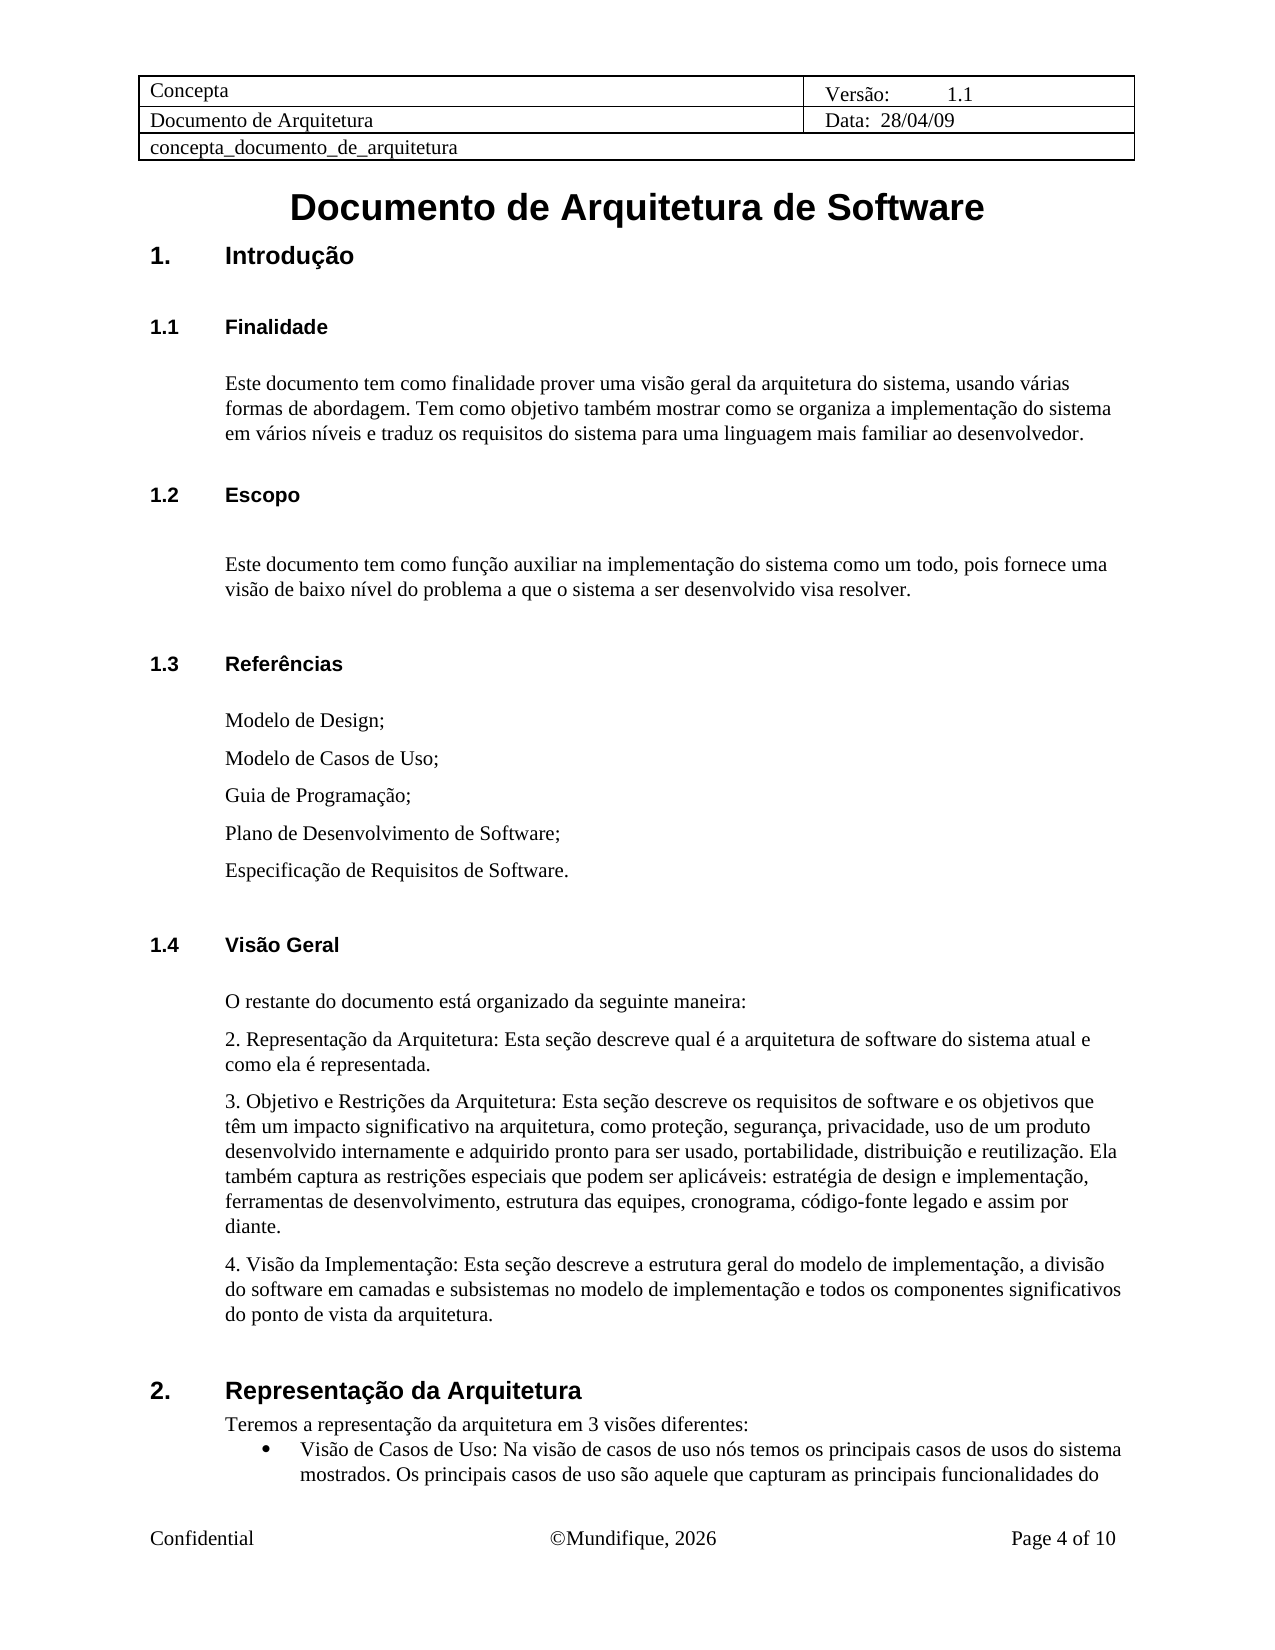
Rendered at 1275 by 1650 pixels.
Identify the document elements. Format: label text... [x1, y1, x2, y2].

subtitle Introdução [150, 241, 1125, 270]
text Este documento tem como função auxiliar na implementação do sistema como um todo, pois fornece uma visão de baixo nível do problema a que o sistema a ser desenvolvido visa resolver. [225, 551, 1125, 601]
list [262, 1436, 1125, 1486]
text Este documento tem como finalidade prover uma visão geral da arquitetura do sistema, usando várias formas de abordagem. Tem como objetivo também mostrar como se organiza a implementação do sistema em vários níveis e traduz os requisitos do sistema para uma linguagem mais familiar ao desenvolvedor. [225, 370, 1125, 445]
subtitle Escopo [150, 482, 1125, 507]
text 2. Representação da Arquitetura: Esta seção descreve qual é a arquitetura de software do sistema atual e como ela é representada. [225, 1026, 1125, 1076]
text Plano de Desenvolvimento de Software; [225, 820, 1125, 845]
subtitle Visão Geral [150, 932, 1125, 957]
subtitle Finalidade [150, 313, 1125, 338]
text Guia de Programação; [225, 782, 1125, 807]
text O restante do documento está organizado da seguinte maneira: [225, 988, 1125, 1013]
text 4. Visão da Implementação: Esta seção descreve a estrutura geral do modelo de implementação, a divisão do software em camadas e subsistemas no modelo de implementação e todos os componentes significativos do ponto de vista da arquitetura. [225, 1251, 1125, 1326]
subtitle Referências [150, 651, 1125, 676]
text 3. Objetivo e Restrições da Arquitetura: Esta seção descreve os requisitos de software e os objetivos que têm um impacto significativo na arquitetura, como proteção, segurança, privacidade, uso de um produto desenvolvido internamente e adquirido pronto para ser usado, portabilidade, distribuição e reutilização. Ela também captura as restrições especiais que podem ser aplicáveis: estratégia de design e implementação, ferramentas de desenvolvimento, estrutura das equipes, cronograma, código-fonte legado e assim por diante. [225, 1088, 1125, 1238]
text Modelo de Design; [225, 707, 1125, 732]
text Especificação de Requisitos de Software. [225, 857, 1125, 882]
subtitle Representação da Arquitetura [150, 1376, 1125, 1405]
title Documento de Arquitetura de Software [150, 185, 1125, 228]
text Teremos a representação da arquitetura em 3 visões diferentes: [225, 1411, 1125, 1436]
text Modelo de Casos de Uso; [225, 745, 1125, 770]
